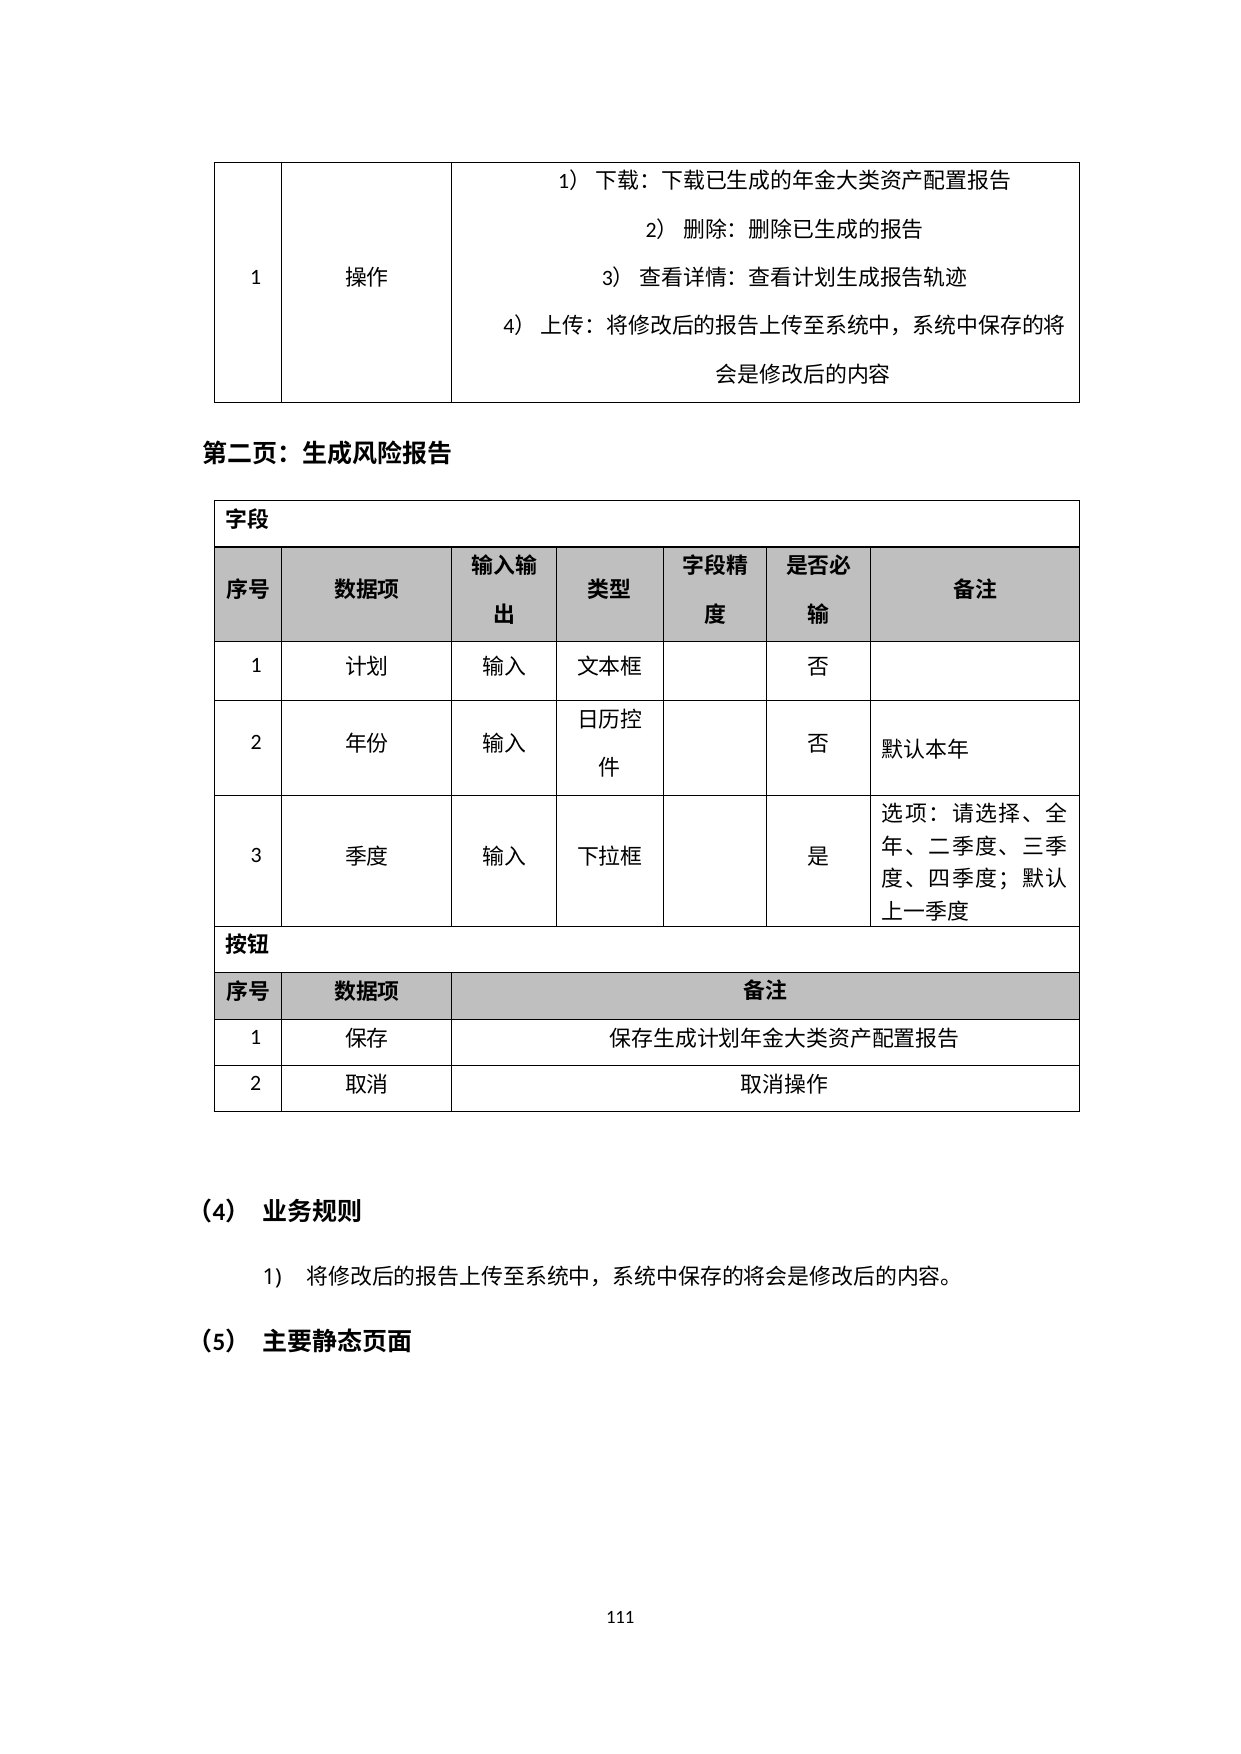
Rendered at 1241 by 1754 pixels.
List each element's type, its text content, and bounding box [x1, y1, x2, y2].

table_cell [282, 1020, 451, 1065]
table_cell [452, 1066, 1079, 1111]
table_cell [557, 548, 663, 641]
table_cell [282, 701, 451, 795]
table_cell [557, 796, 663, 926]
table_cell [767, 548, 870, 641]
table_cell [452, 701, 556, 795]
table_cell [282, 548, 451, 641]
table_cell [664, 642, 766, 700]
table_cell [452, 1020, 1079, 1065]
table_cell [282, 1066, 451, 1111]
list 主要静态页面 [187, 1307, 1053, 1372]
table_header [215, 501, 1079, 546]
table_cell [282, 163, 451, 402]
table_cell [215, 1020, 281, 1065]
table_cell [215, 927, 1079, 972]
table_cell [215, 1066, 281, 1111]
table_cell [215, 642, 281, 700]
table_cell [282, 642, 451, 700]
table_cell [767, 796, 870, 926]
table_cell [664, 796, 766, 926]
text 第二页：生成风险报告 [202, 419, 1053, 484]
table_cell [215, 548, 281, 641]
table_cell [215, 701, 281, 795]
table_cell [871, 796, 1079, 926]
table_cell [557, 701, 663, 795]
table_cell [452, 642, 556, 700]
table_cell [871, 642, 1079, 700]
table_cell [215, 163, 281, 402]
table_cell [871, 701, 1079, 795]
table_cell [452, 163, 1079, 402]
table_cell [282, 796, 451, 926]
list 将修改后的报告上传至系统中，系统中保存的将会是修改后的内容。 [262, 1258, 1053, 1291]
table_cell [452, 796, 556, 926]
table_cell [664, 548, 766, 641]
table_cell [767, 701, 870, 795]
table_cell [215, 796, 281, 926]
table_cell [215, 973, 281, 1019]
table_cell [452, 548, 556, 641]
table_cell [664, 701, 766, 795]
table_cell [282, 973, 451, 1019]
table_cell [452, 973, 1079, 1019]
list 业务规则 [187, 1177, 1053, 1242]
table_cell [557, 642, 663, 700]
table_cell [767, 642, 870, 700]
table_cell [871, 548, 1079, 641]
